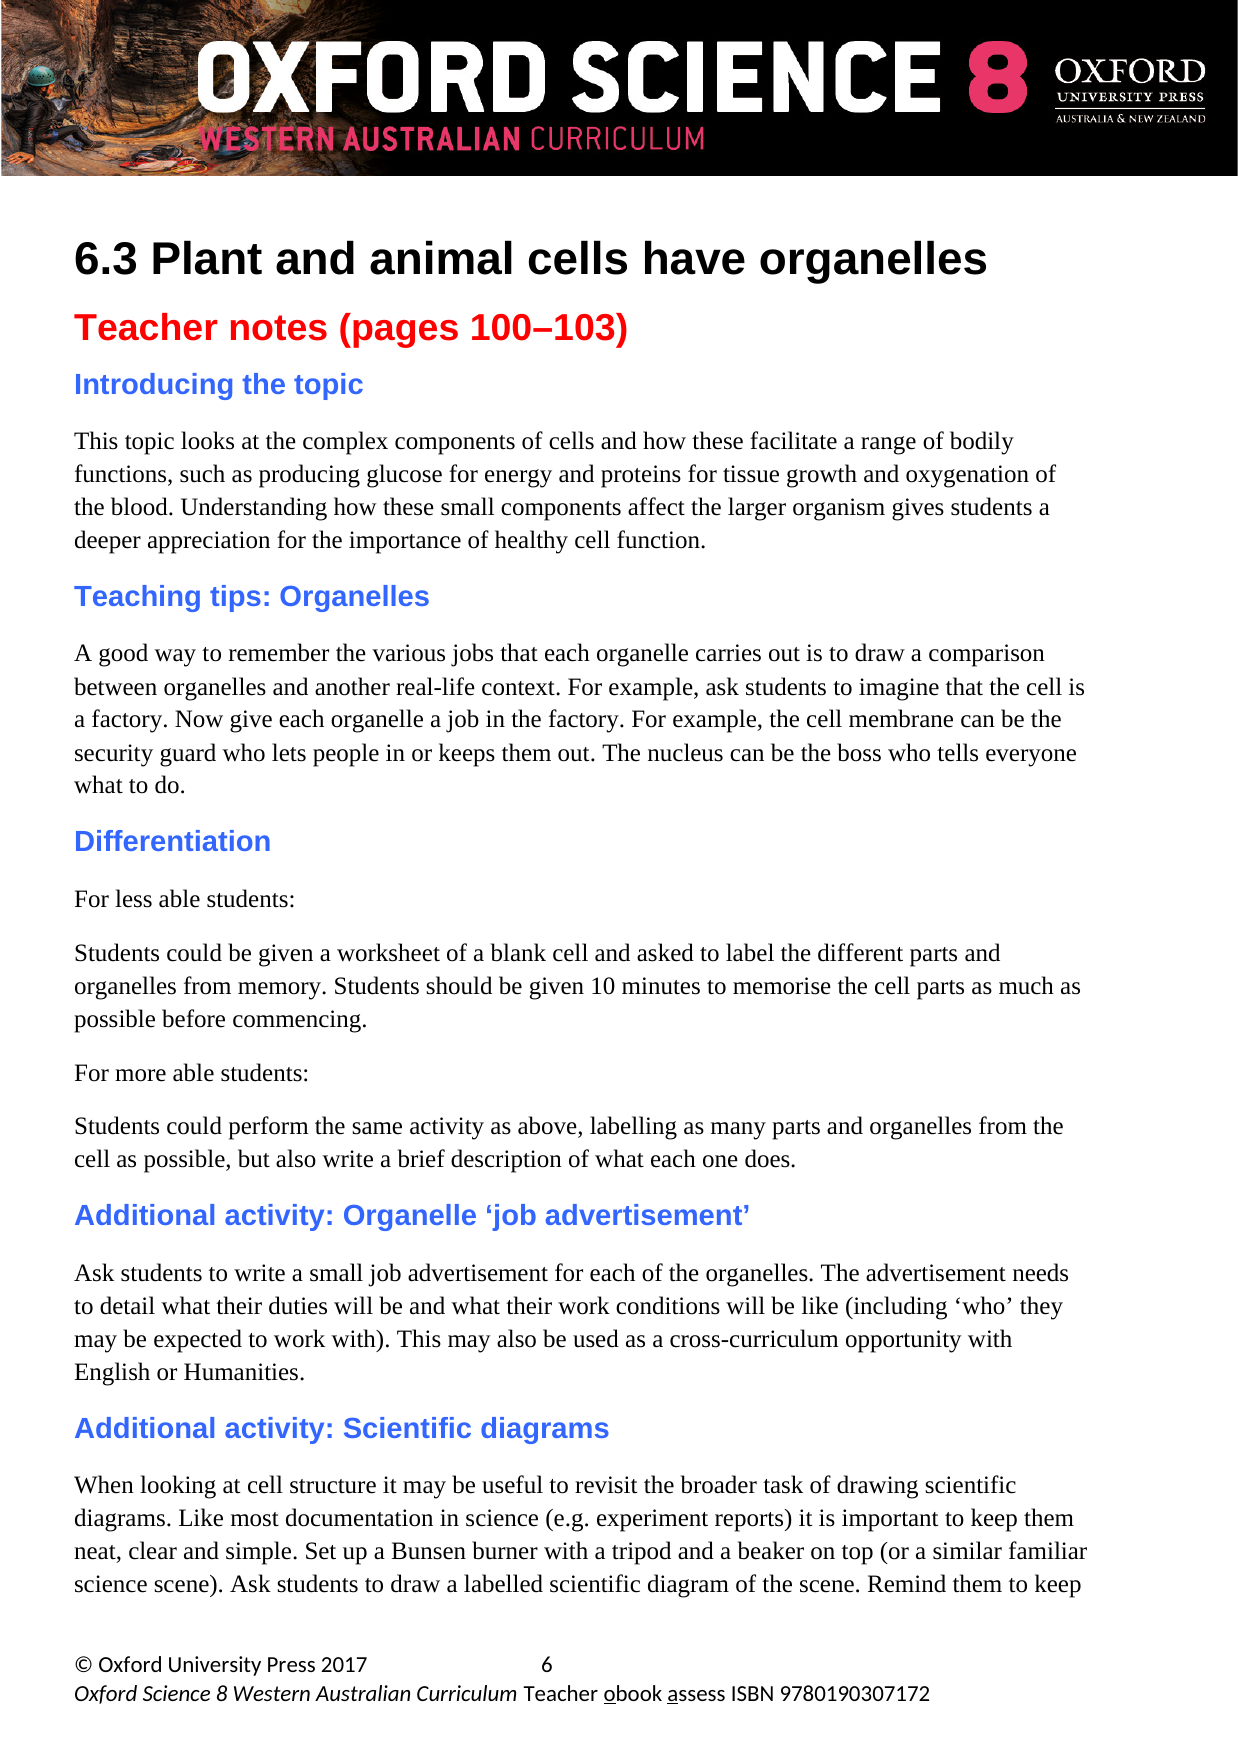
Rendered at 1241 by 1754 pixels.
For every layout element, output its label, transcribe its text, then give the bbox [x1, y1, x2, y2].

text Students could be given a worksheet of a blank cell and asked to label the different parts and organelles from memory. Students should be given 10 minutes to memorise the cell parts as much as possible before commencing. [74, 938, 1090, 1032]
text For more able students: [74, 1058, 1090, 1086]
text Additional activity: Organelle ‘job advertisement’ [74, 1198, 1090, 1232]
text Additional activity: Scientific diagrams [74, 1411, 1090, 1444]
text A good way to remember the various jobs that each organelle carries out is to draw a comparison between organelles and another real-life context. For example, ask students to imagine that the cell is a factory. Now give each organelle a job in the factory. For example, the cell membrane can be the security guard who lets people in or keeps them out. The nucleus can be the boss who tells everyone what to do. [74, 638, 1090, 799]
text Ask students to write a small job advertisement for each of the organelles. The advertisement needs to detail what their duties will be and what their work conditions will be like (including ‘who’ they may be expected to work with). This may also be used as a cross-curriculum opportunity with English or Humanities. [74, 1258, 1090, 1386]
text 6.3 Plant and animal cells have organelles [74, 232, 1090, 284]
text Differentiation [74, 824, 1090, 858]
text For less able students: [74, 884, 1090, 913]
picture [0, 0, 1236, 175]
text This topic looks at the complex components of cells and how these facilitate a range of bodily functions, such as producing glucose for energy and proteins for tissue growth and oxygenation of the blood. Understanding how these small components affect the larger organism gives students a deeper appreciation for the importance of healthy cell function. [74, 426, 1090, 554]
text Introducing the topic [74, 367, 1090, 400]
text Teaching tips: Organelles [74, 579, 1090, 613]
text Students could perform the same activity as above, labelling as many parts and organelles from the cell as possible, but also write a brief description of what each one does. [74, 1111, 1090, 1173]
text Teacher notes (pages 100–103) [74, 305, 1090, 348]
